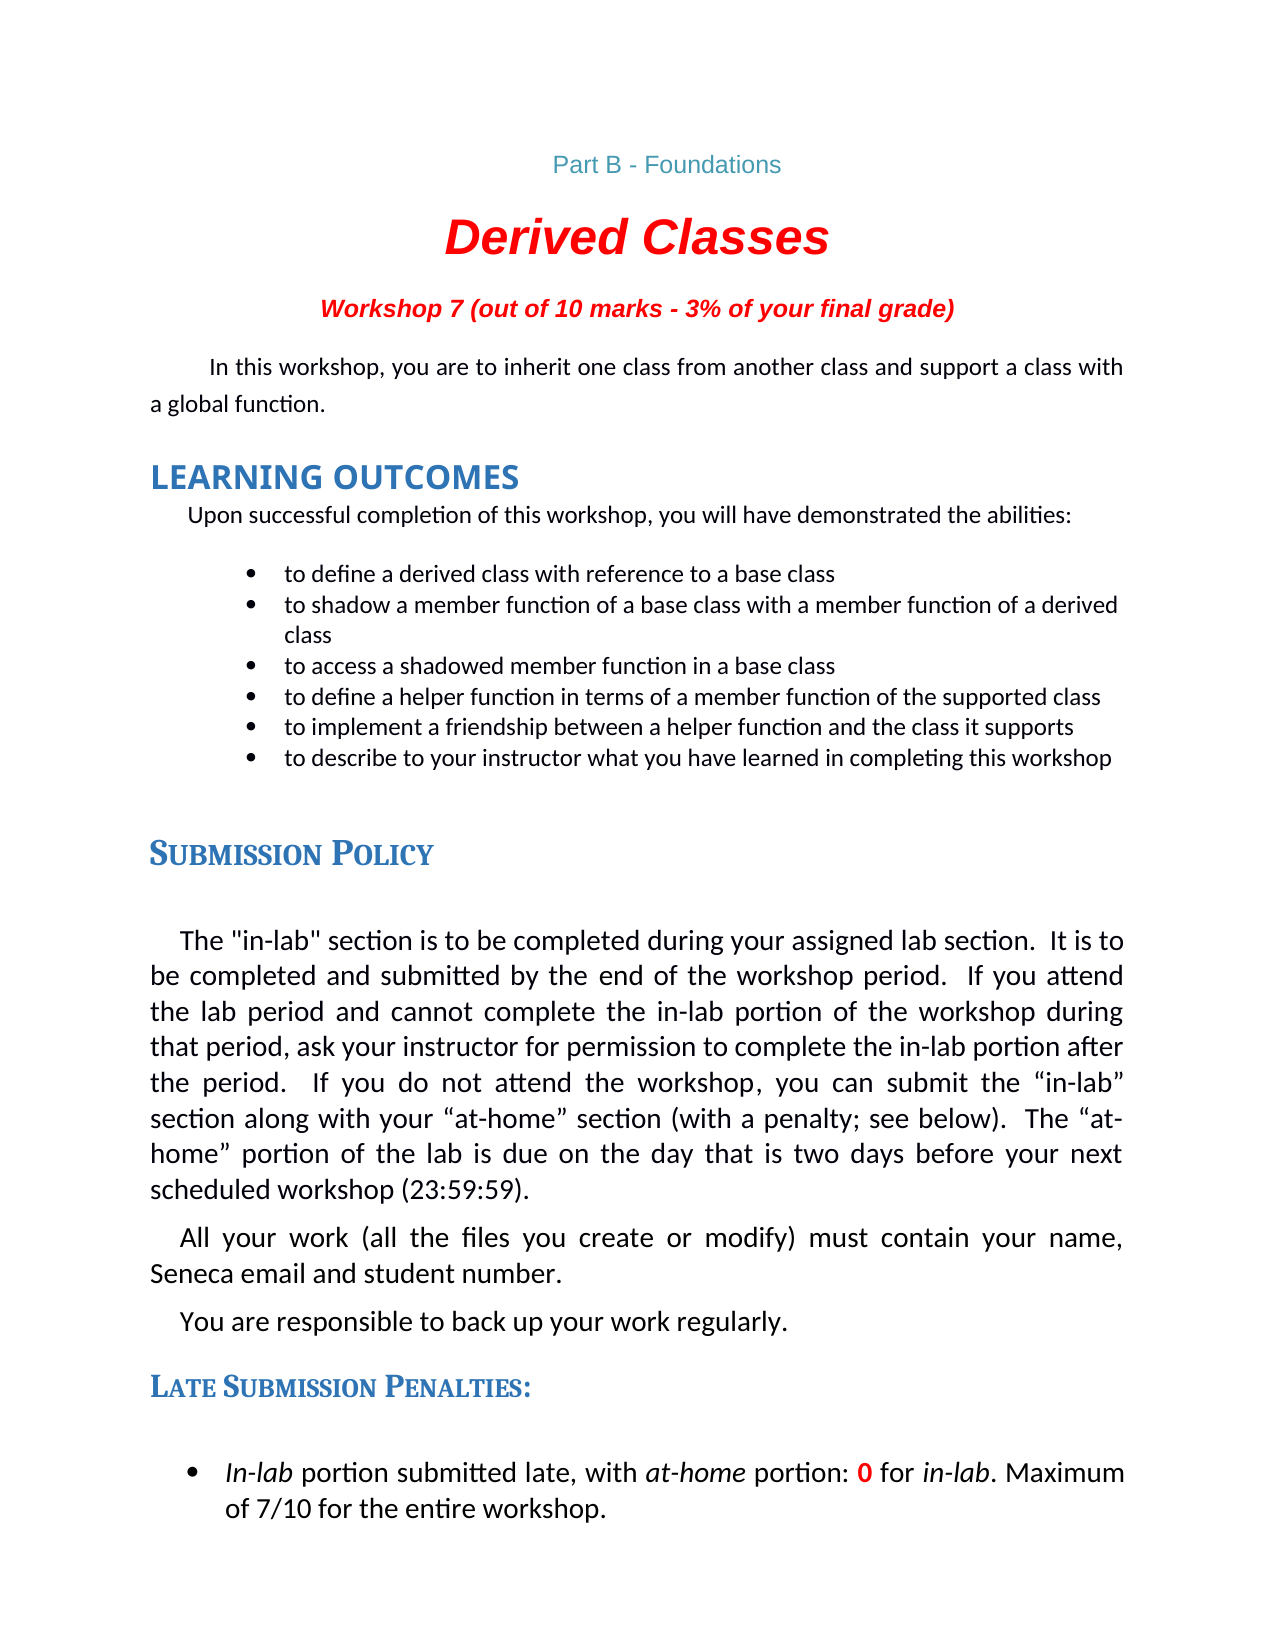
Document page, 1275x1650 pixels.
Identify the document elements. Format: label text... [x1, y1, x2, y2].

list to define a derived class with reference to a base class [247, 559, 1125, 589]
list to implement a friendship between a helper function and the class it supports [247, 711, 1125, 742]
list to access a shadowed member function in a base class [247, 650, 1125, 681]
subtitle LEARNING OUTCOMES [150, 453, 1125, 499]
text You are responsible to back up your work regularly. [150, 1303, 1125, 1338]
subtitle Late Submission Penalties: [150, 1368, 1125, 1406]
list to define a helper function in terms of a member function of the supported class [247, 681, 1125, 711]
text Upon successful completion of this workshop, you will have demonstrated the abilities: [150, 499, 1125, 529]
text In this workshop, you are to inherit one class from another class and support a class with a global function. [150, 351, 1125, 418]
list to describe to your instructor what you have learned in completing this workshop [247, 742, 1125, 772]
subtitle Submission Policy [150, 832, 1125, 875]
text The "in-lab" section is to be completed during your assigned lab section. It is to be completed and submitted by the end of the workshop period. If you attend the lab period and cannot complete the in-lab portion of the workshop during that period, ask your instructor for permission to complete the in-lab portion after the period. If you do not attend the workshop, you can submit the “in-lab” section along with your “at-home” section (with a penalty; see below). The “at-home” portion of the lab is due on the day that is two days before your next scheduled workshop (23:59:59). [150, 922, 1125, 1207]
list In-lab portion submitted late, with at-home portion: 0 for in-lab. Maximum of 7/10 for the entire workshop. [187, 1454, 1125, 1526]
text All your work (all the files you create or modify) must contain your name, Seneca email and student number. [150, 1219, 1125, 1290]
list to shadow a member function of a base class with a member function of a derived class [247, 589, 1125, 650]
text Part B - Foundations Derived Classes Workshop 7 (out of 10 marks - 3% of your final grade) [150, 150, 1125, 322]
